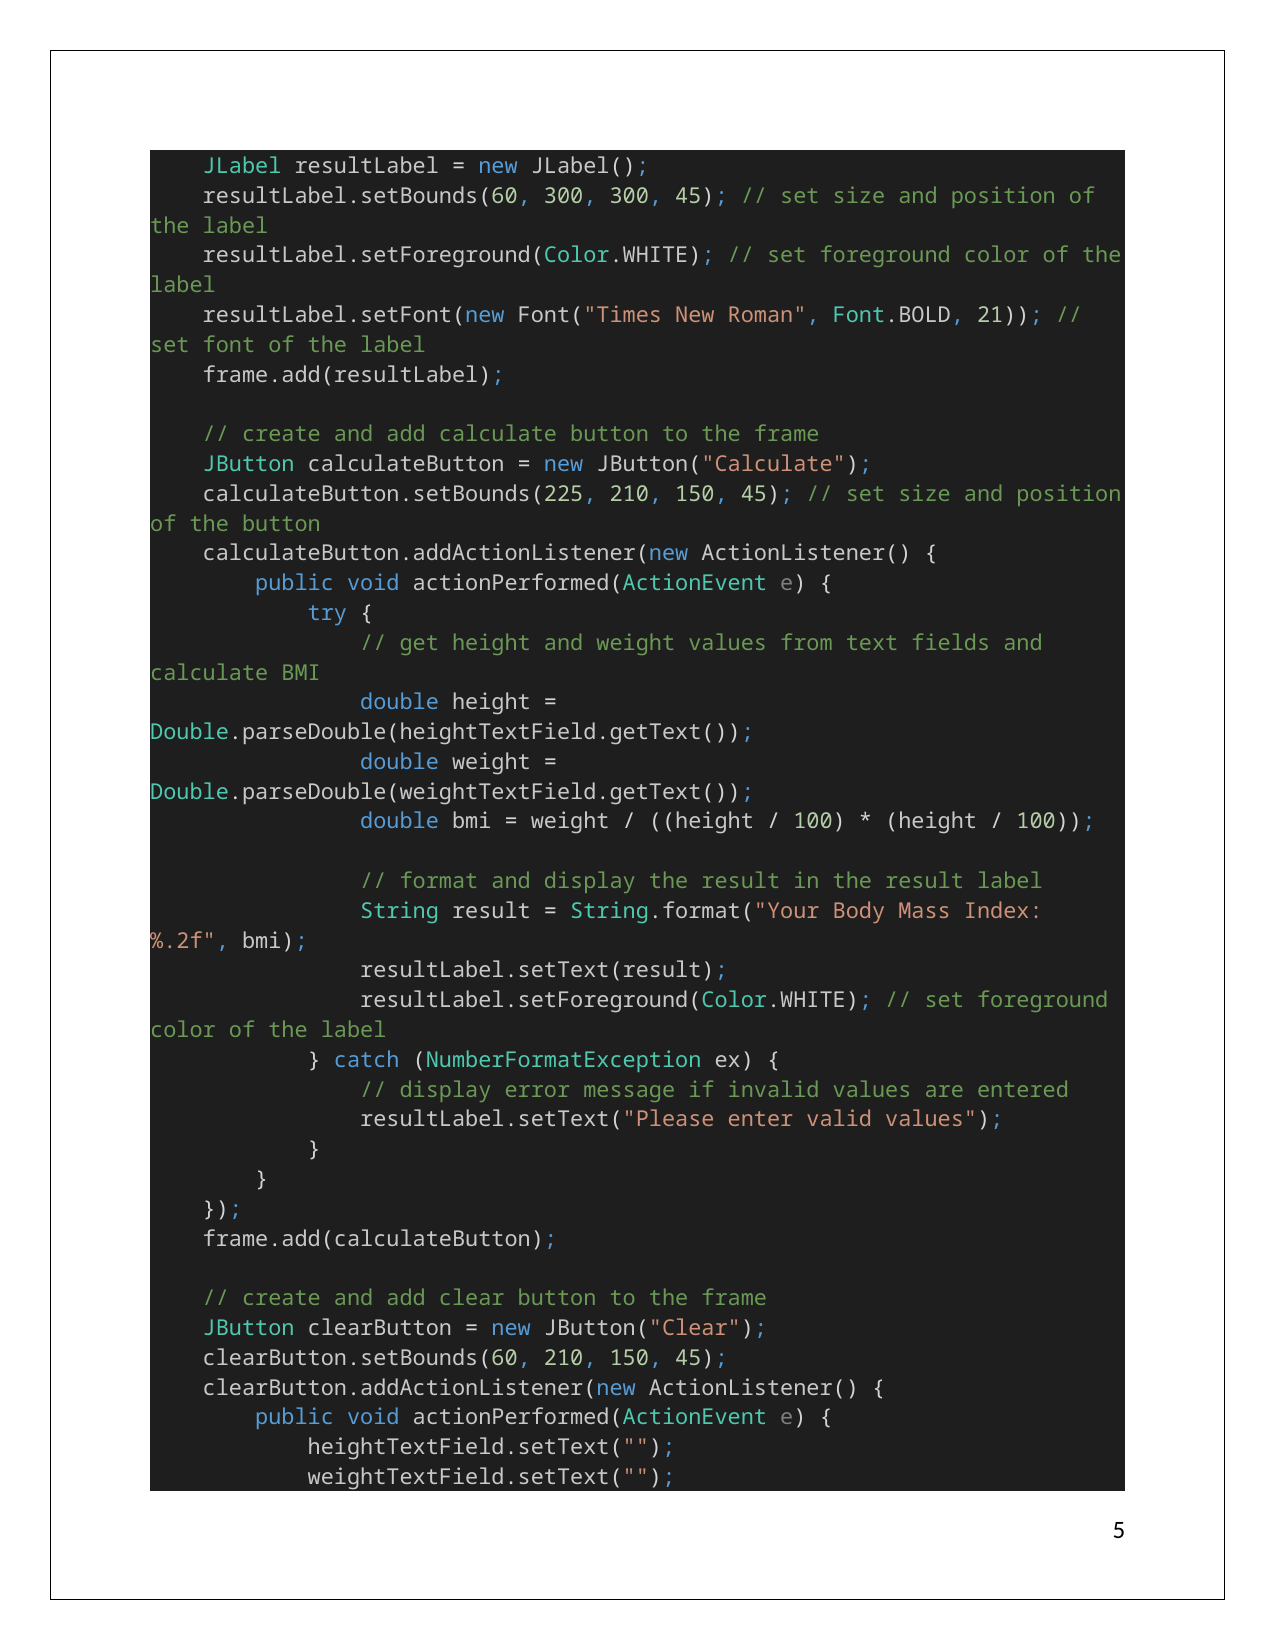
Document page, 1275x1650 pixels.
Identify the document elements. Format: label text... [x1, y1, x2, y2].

text double height = Double.parseDouble(heightTextField.getText()); [150, 686, 1125, 746]
text public void actionPerformed(ActionEvent e) { [150, 567, 1125, 597]
text // create and add calculate button to the frame [150, 418, 1125, 448]
text resultLabel.setText(result); [150, 954, 1125, 984]
text public void actionPerformed(ActionEvent e) { [150, 1401, 1125, 1431]
text calculateButton.addActionListener(new ActionListener() { [150, 537, 1125, 567]
text calculateButton.setBounds(225, 210, 150, 45); // set size and position of the button [150, 478, 1125, 537]
text JButton calculateButton = new JButton("Calculate"); [150, 448, 1125, 478]
text } [150, 1163, 1125, 1193]
text resultLabel.setFont(new Font("Times New Roman", Font.BOLD, 21)); // set font of the label [150, 299, 1125, 358]
text resultLabel.setBounds(60, 300, 300, 45); // set size and position of the label [150, 180, 1125, 239]
text // display error message if invalid values are entered [150, 1073, 1125, 1103]
text try { [150, 597, 1125, 627]
text JLabel resultLabel = new JLabel(); [150, 150, 1125, 180]
text clearButton.setBounds(60, 210, 150, 45); [150, 1342, 1125, 1371]
text frame.add(calculateButton); [150, 1222, 1125, 1252]
text frame.add(resultLabel); [150, 358, 1125, 388]
text }); [150, 1193, 1125, 1222]
text String result = String.format("Your Body Mass Index: %.2f", bmi); [150, 895, 1125, 954]
text weightTextField.setText(""); [150, 1461, 1125, 1491]
text resultLabel.setText("Please enter valid values"); [150, 1103, 1125, 1133]
text } catch (NumberFormatException ex) { [150, 1044, 1125, 1073]
text double weight = Double.parseDouble(weightTextField.getText()); [150, 746, 1125, 805]
text resultLabel.setForeground(Color.WHITE); // set foreground color of the label [150, 984, 1125, 1044]
text double bmi = weight / ((height / 100) * (height / 100)); [150, 805, 1125, 835]
text // format and display the result in the result label [150, 865, 1125, 895]
text heightTextField.setText(""); [150, 1431, 1125, 1461]
text // create and add clear button to the frame [150, 1282, 1125, 1312]
text resultLabel.setForeground(Color.WHITE); // set foreground color of the label [150, 239, 1125, 299]
text clearButton.addActionListener(new ActionListener() { [150, 1371, 1125, 1401]
text } [150, 1133, 1125, 1163]
text // get height and weight values from text fields and calculate BMI [150, 627, 1125, 686]
text JButton clearButton = new JButton("Clear"); [150, 1312, 1125, 1342]
